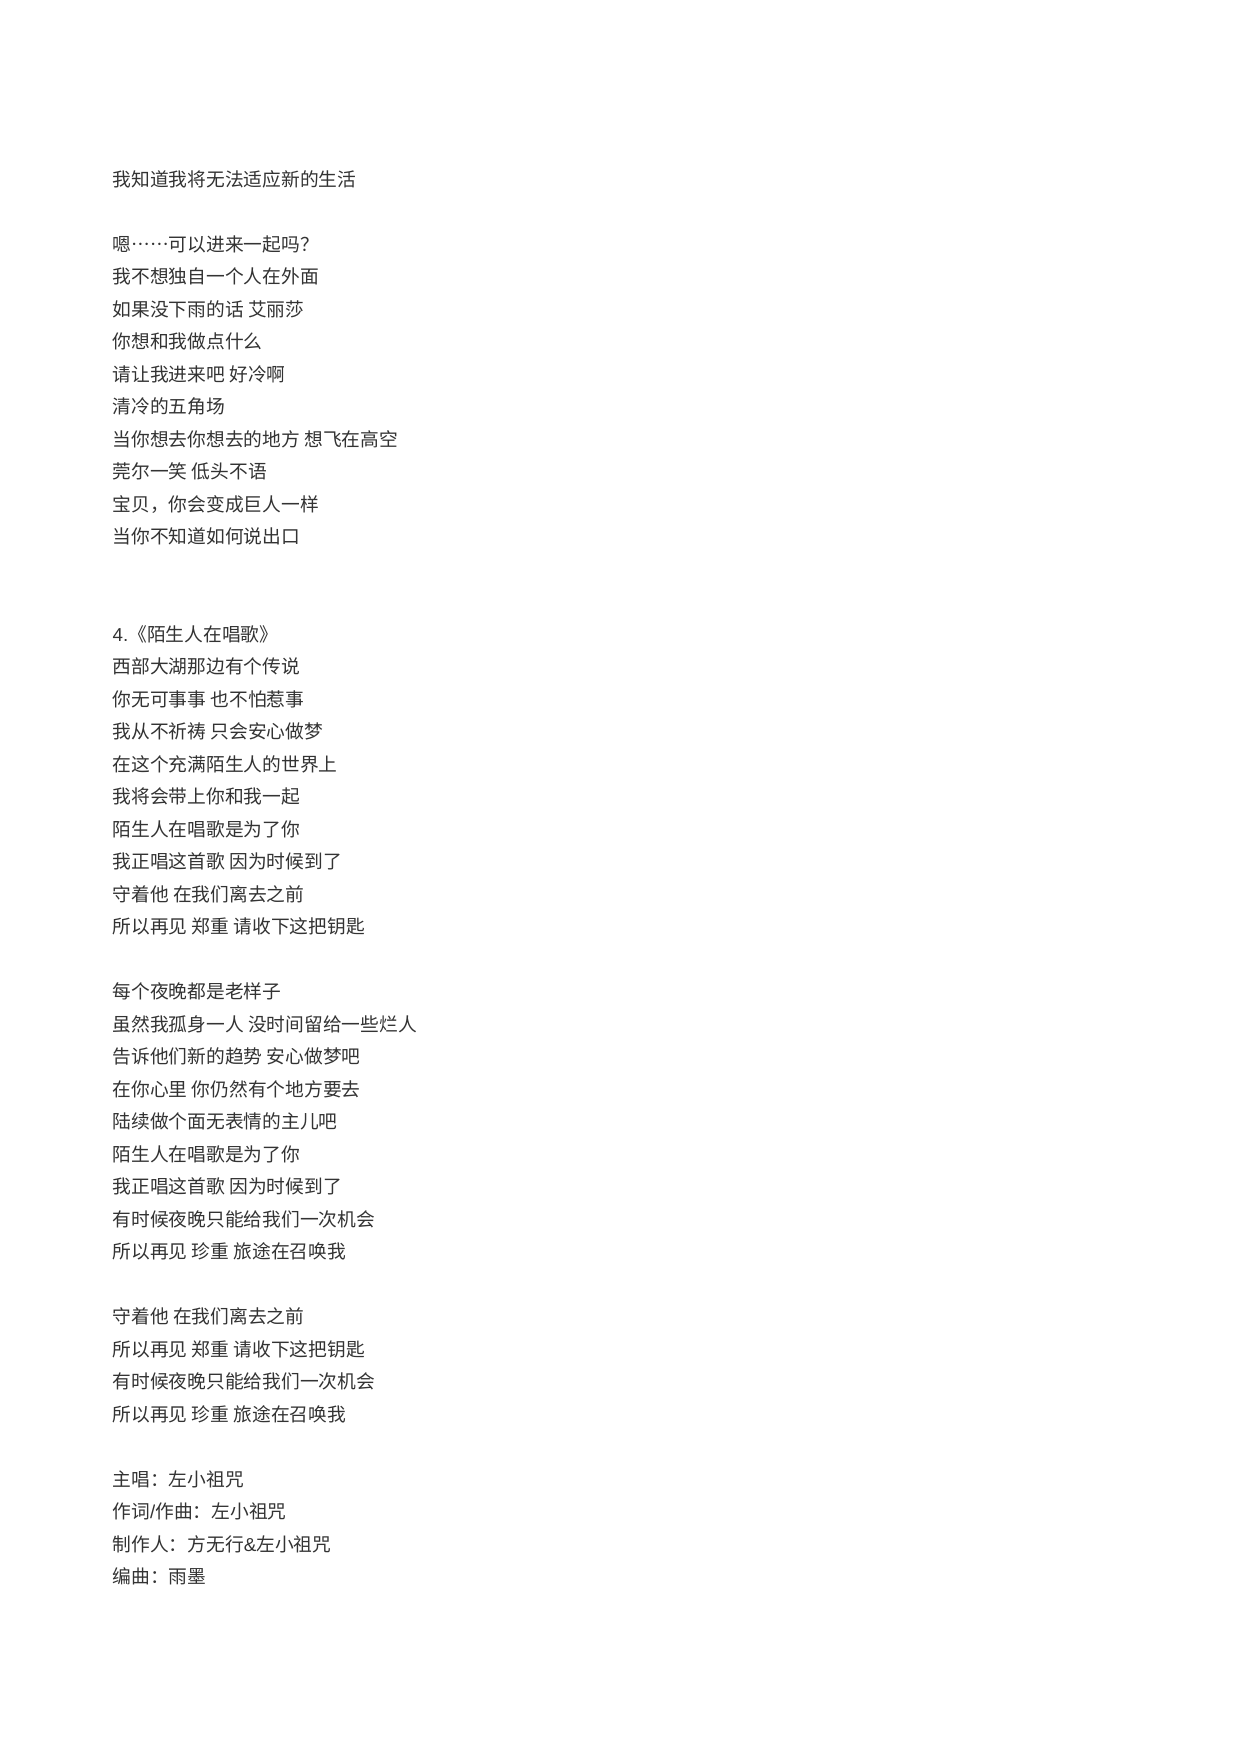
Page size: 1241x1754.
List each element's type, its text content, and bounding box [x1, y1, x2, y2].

text 宝贝，你会变成巨人一样 [112, 487, 1128, 519]
text 有时候夜晚只能给我们一次机会 [112, 1202, 1128, 1234]
text 我知道我将无法适应新的生活 [112, 162, 1128, 194]
text 守着他 在我们离去之前 [112, 877, 1128, 909]
text 嗯……可以进来一起吗？ [112, 227, 1128, 259]
text 所以再见 珍重 旅途在召唤我 [112, 1234, 1128, 1267]
text 有时候夜晚只能给我们一次机会 [112, 1364, 1128, 1397]
text 当你不知道如何说出口 [112, 519, 1128, 552]
text 在这个充满陌生人的世界上 [112, 747, 1128, 779]
text 我从不祈祷 只会安心做梦 [112, 714, 1128, 747]
text 主唱：左小祖咒 [112, 1462, 1128, 1494]
text 我不想独自一个人在外面 [112, 259, 1128, 292]
text 作词/作曲：左小祖咒 [112, 1494, 1128, 1527]
text 4.《陌生人在唱歌》 [112, 617, 1128, 649]
text 虽然我孤身一人 没时间留给一些烂人 [112, 1007, 1128, 1039]
text 我将会带上你和我一起 [112, 779, 1128, 812]
text 守着他 在我们离去之前 [112, 1299, 1128, 1332]
text 如果没下雨的话 艾丽莎 [112, 292, 1128, 324]
text 西部大湖那边有个传说 [112, 649, 1128, 682]
text 在你心里 你仍然有个地方要去 [112, 1072, 1128, 1104]
text 编曲：雨墨 [112, 1559, 1128, 1592]
text 陌生人在唱歌是为了你 [112, 812, 1128, 844]
text 陌生人在唱歌是为了你 [112, 1137, 1128, 1169]
text 清冷的五角场 [112, 389, 1128, 422]
text 所以再见 郑重 请收下这把钥匙 [112, 1332, 1128, 1364]
text 我正唱这首歌 因为时候到了 [112, 844, 1128, 877]
text 所以再见 郑重 请收下这把钥匙 [112, 909, 1128, 942]
text 每个夜晚都是老样子 [112, 974, 1128, 1007]
text 制作人：方无行&左小祖咒 [112, 1527, 1128, 1559]
text 你想和我做点什么 [112, 324, 1128, 357]
text 所以再见 珍重 旅途在召唤我 [112, 1397, 1128, 1429]
text 陆续做个面无表情的主儿吧 [112, 1104, 1128, 1137]
text 告诉他们新的趋势 安心做梦吧 [112, 1039, 1128, 1072]
text 请让我进来吧 好冷啊 [112, 357, 1128, 389]
text 当你想去你想去的地方 想飞在高空 [112, 422, 1128, 454]
text 我正唱这首歌 因为时候到了 [112, 1169, 1128, 1202]
text 你无可事事 也不怕惹事 [112, 682, 1128, 714]
text 莞尔一笑 低头不语 [112, 454, 1128, 487]
